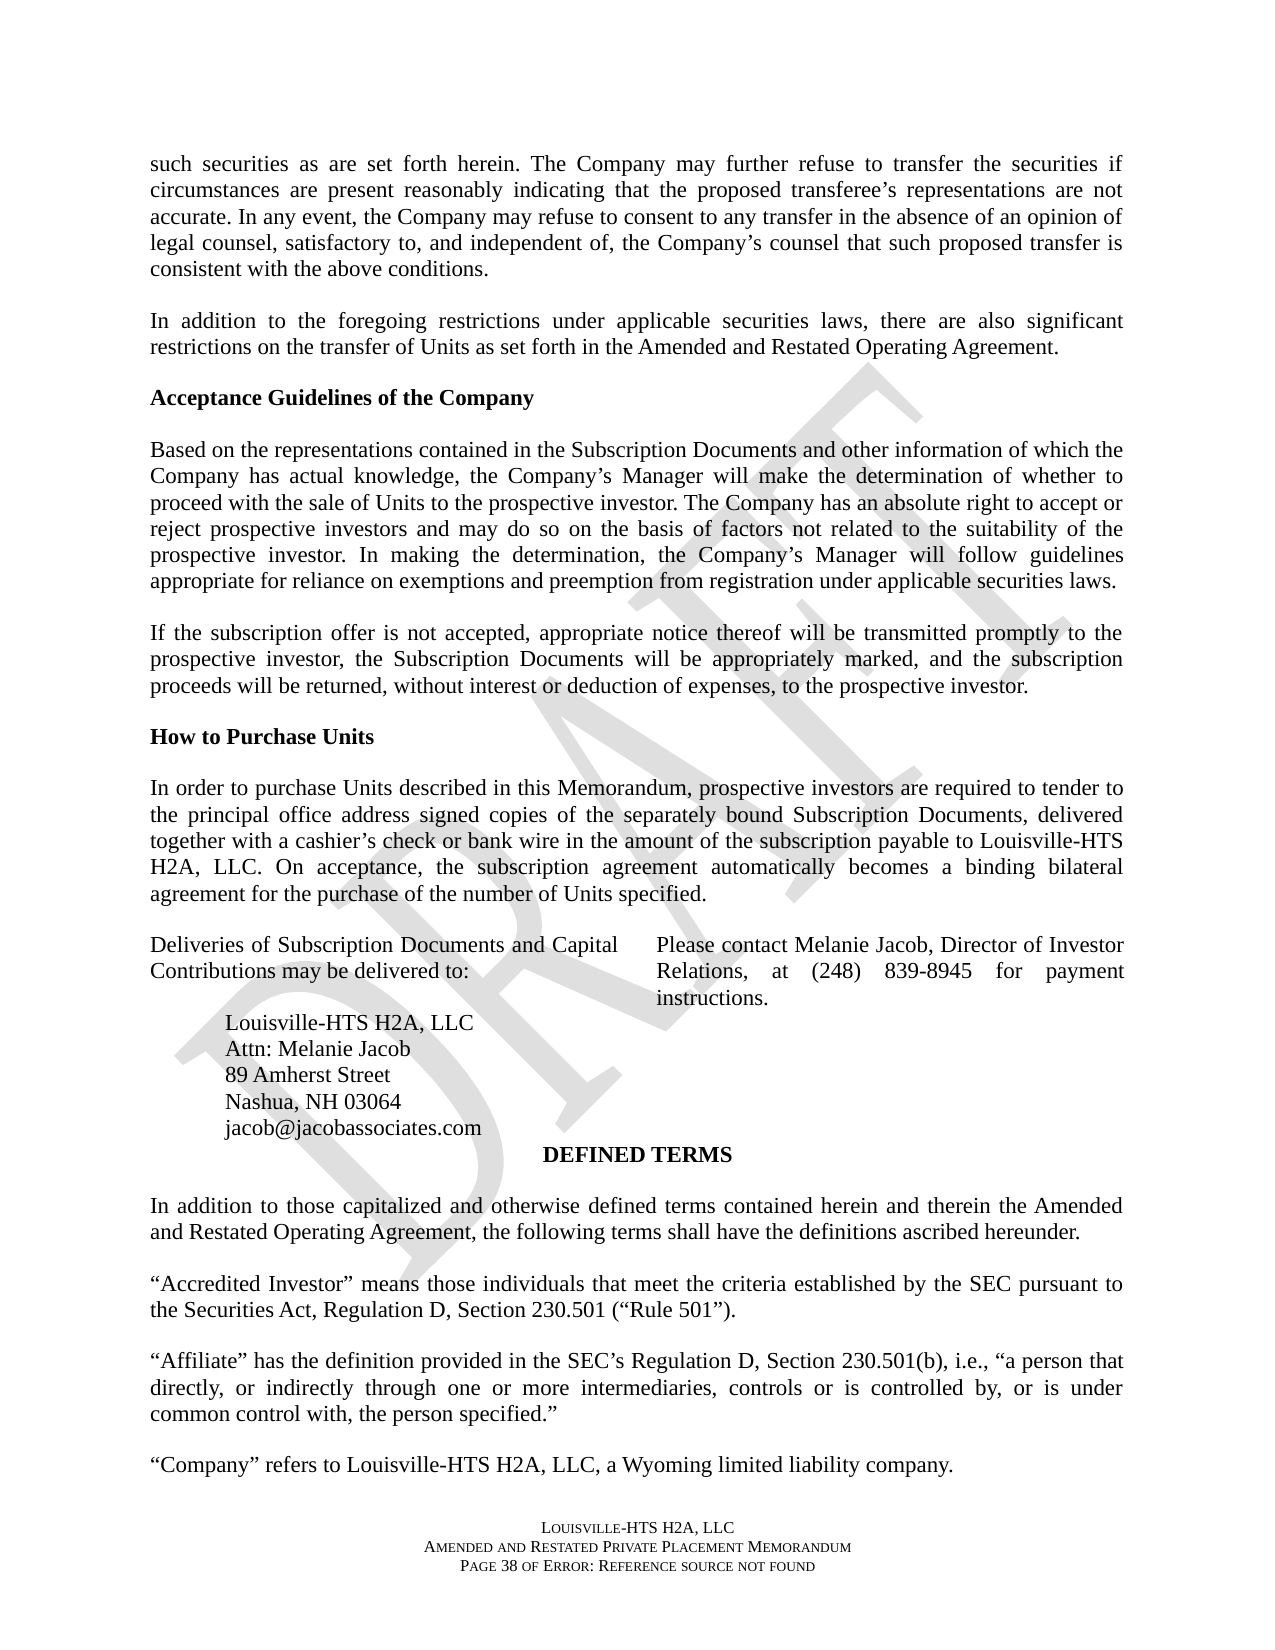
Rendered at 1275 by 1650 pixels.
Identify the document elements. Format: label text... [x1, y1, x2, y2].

subtitle Defined Terms [150, 1141, 1125, 1167]
subtitle How to Purchase Units [150, 723, 1125, 749]
text 89 Amherst Street [150, 1062, 619, 1088]
text If the subscription offer is not accepted, appropriate notice thereof will be transmitted promptly to the prospective investor, the Subscription Documents will be appropriately marked, and the subscription proceeds will be returned, without interest or deduction of expenses, to the prospective investor. [150, 619, 1125, 698]
text Nashua, NH 03064 [150, 1088, 619, 1114]
text jacob@jacobassociates.com [150, 1114, 619, 1141]
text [150, 150, 1125, 282]
text “Company” refers to Louisville-HTS H2A, LLC, a Wyoming limited liability company. [150, 1451, 1125, 1478]
text Please contact Melanie Jacob, Director of Investor Relations, at (248) 839-8945 for payment instructions. [656, 931, 1125, 1010]
text In order to purchase Units described in this Memorandum, prospective investors are required to tender to the principal office address signed copies of the separately bound Subscription Documents, delivered together with a cashier’s check or bank wire in the amount of the subscription payable to Louisville-HTS H2A, LLC. On acceptance, the subscription agreement automatically becomes a binding bilateral agreement for the purchase of the number of Units specified. [150, 774, 1125, 906]
text In addition to those capitalized and otherwise defined terms contained herein and therein the Amended and Restated Operating Agreement, the following terms shall have the definitions ascribed hereunder. [150, 1192, 1125, 1245]
text “Affiliate” has the definition provided in the SEC’s Regulation D, Section 230.501(b), i.e., “a person that directly, or indirectly through one or more intermediaries, controls or is controlled by, or is under common control with, the person specified.” [150, 1347, 1125, 1426]
text Louisville-HTS H2A, LLC [150, 1009, 619, 1035]
text Based on the representations contained in the Subscription Documents and other information of which the Company has actual knowledge, the Company’s Manager will make the determination of whether to proceed with the sale of Units to the prospective investor. The Company has an absolute right to accept or reject prospective investors and may do so on the basis of factors not related to the suitability of the prospective investor. In making the determination, the Company’s Manager will follow guidelines appropriate for reliance on exemptions and preemption from registration under applicable securities laws. [150, 436, 1125, 594]
text Attn: Melanie Jacob [150, 1035, 619, 1062]
text In addition to the foregoing restrictions under applicable securities laws, there are also significant restrictions on the transfer of Units as set forth in the Amended and Restated Operating Agreement. [150, 307, 1125, 359]
text “Accredited Investor” means those individuals that meet the criteria established by the SEC pursuant to the Securities Act, Regulation D, Section 230.501 (“Rule 501”). [150, 1270, 1125, 1322]
text Deliveries of Subscription Documents and Capital Contributions may be delivered to: [150, 931, 619, 984]
subtitle Acceptance Guidelines of the Company [150, 384, 1125, 411]
